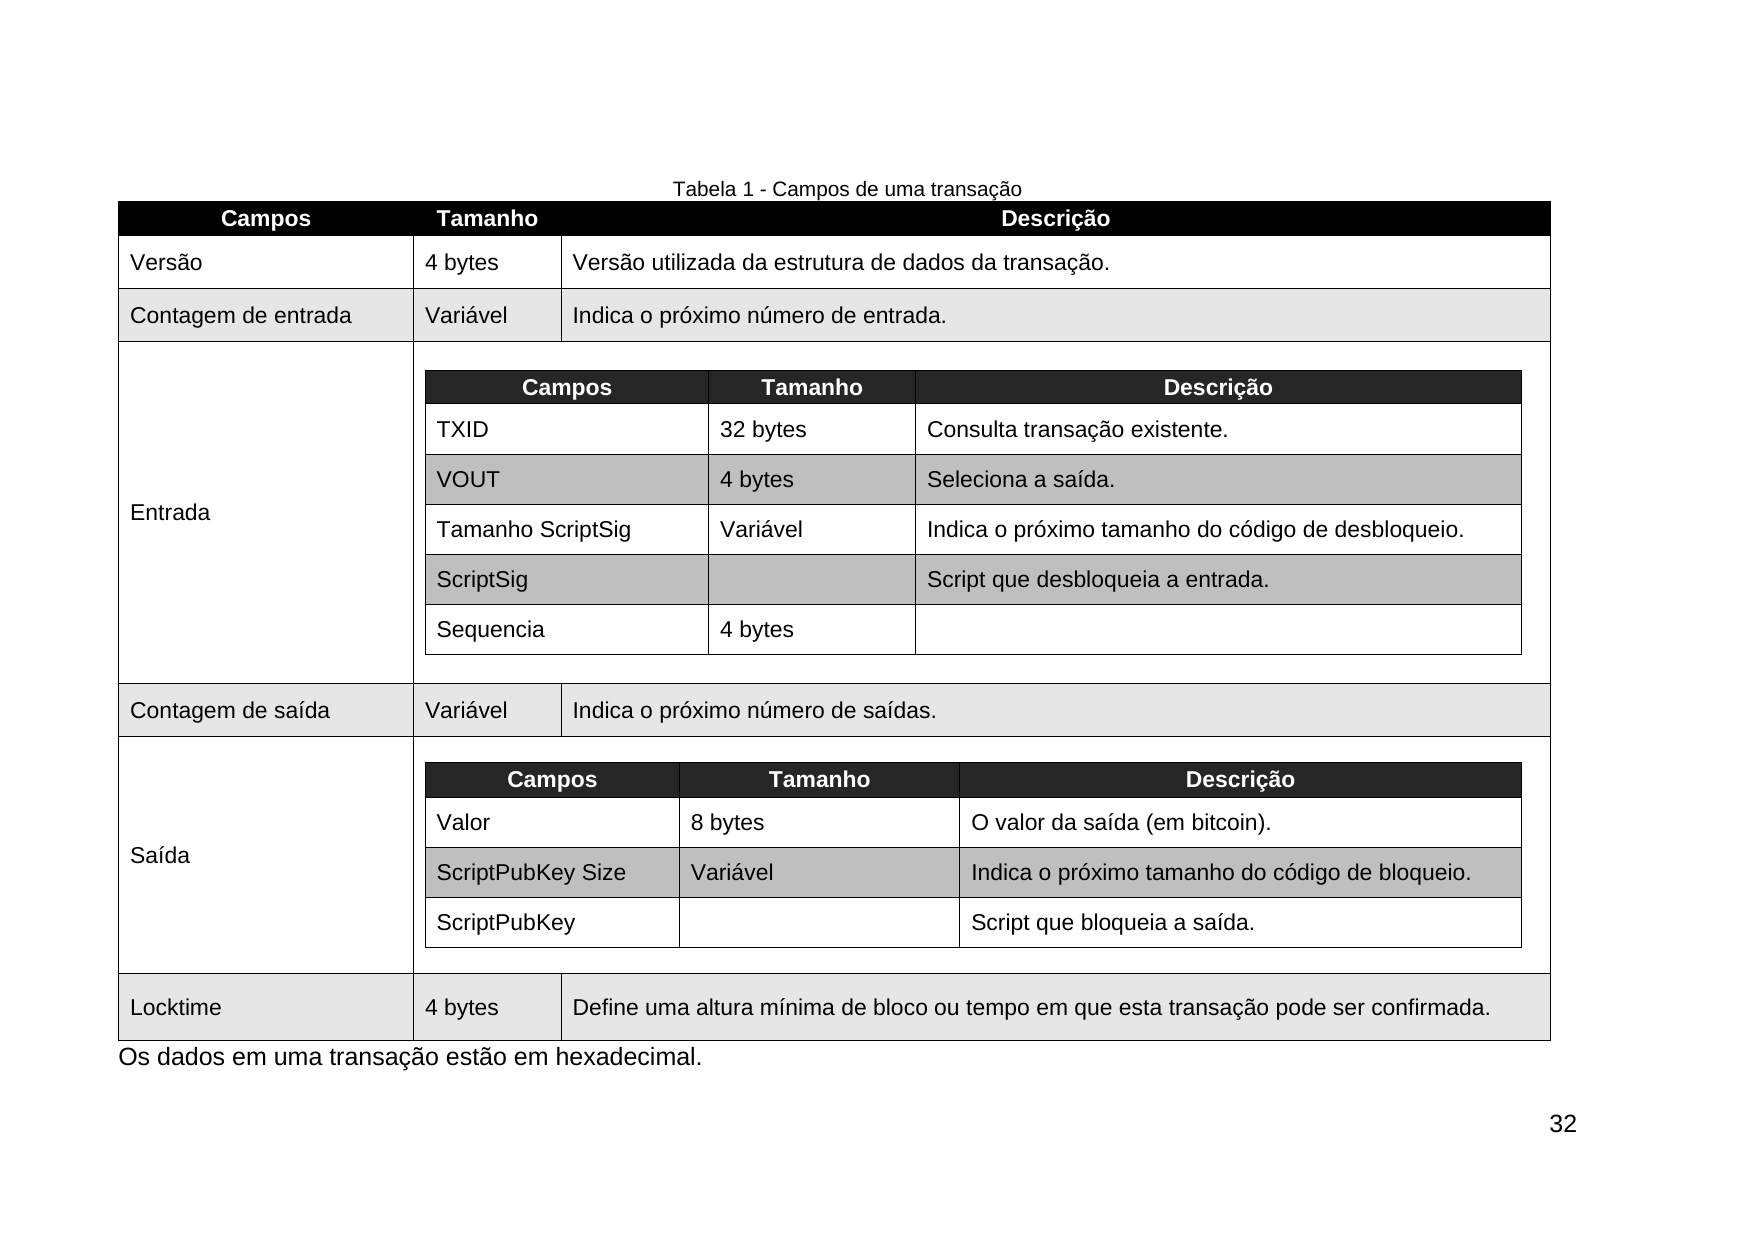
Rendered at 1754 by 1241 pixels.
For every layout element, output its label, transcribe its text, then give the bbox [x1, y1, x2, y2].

table_cell Variável [414, 289, 561, 341]
table_cell Contagem de entrada [119, 289, 413, 341]
table_cell Entrada [119, 342, 413, 683]
table_cell Versão [119, 236, 413, 288]
table_cell [414, 342, 1550, 683]
text Tabela 1 - Campos de uma transação [118, 177, 1577, 201]
table_cell Versão utilizada da estrutura de dados da transação. [562, 236, 1550, 288]
table_cell Saída [119, 737, 413, 973]
table_cell Variável [414, 684, 561, 736]
table_cell Indica o próximo número de entrada. [562, 289, 1550, 341]
table_cell Contagem de saída [119, 684, 413, 736]
table_header Campos [119, 202, 413, 235]
table_cell [414, 737, 1550, 973]
table_cell Locktime [119, 974, 413, 1040]
table_cell Indica o próximo número de saídas. [562, 684, 1550, 736]
table_cell 4 bytes [414, 974, 561, 1040]
table_cell Define uma altura mínima de bloco ou tempo em que esta transação pode ser confirmada. [562, 974, 1550, 1040]
text Os dados em uma transação estão em hexadecimal. [118, 1041, 1577, 1070]
table_header Descrição [562, 202, 1550, 235]
table_header Tamanho [414, 202, 561, 235]
table_cell 4 bytes [414, 236, 561, 288]
